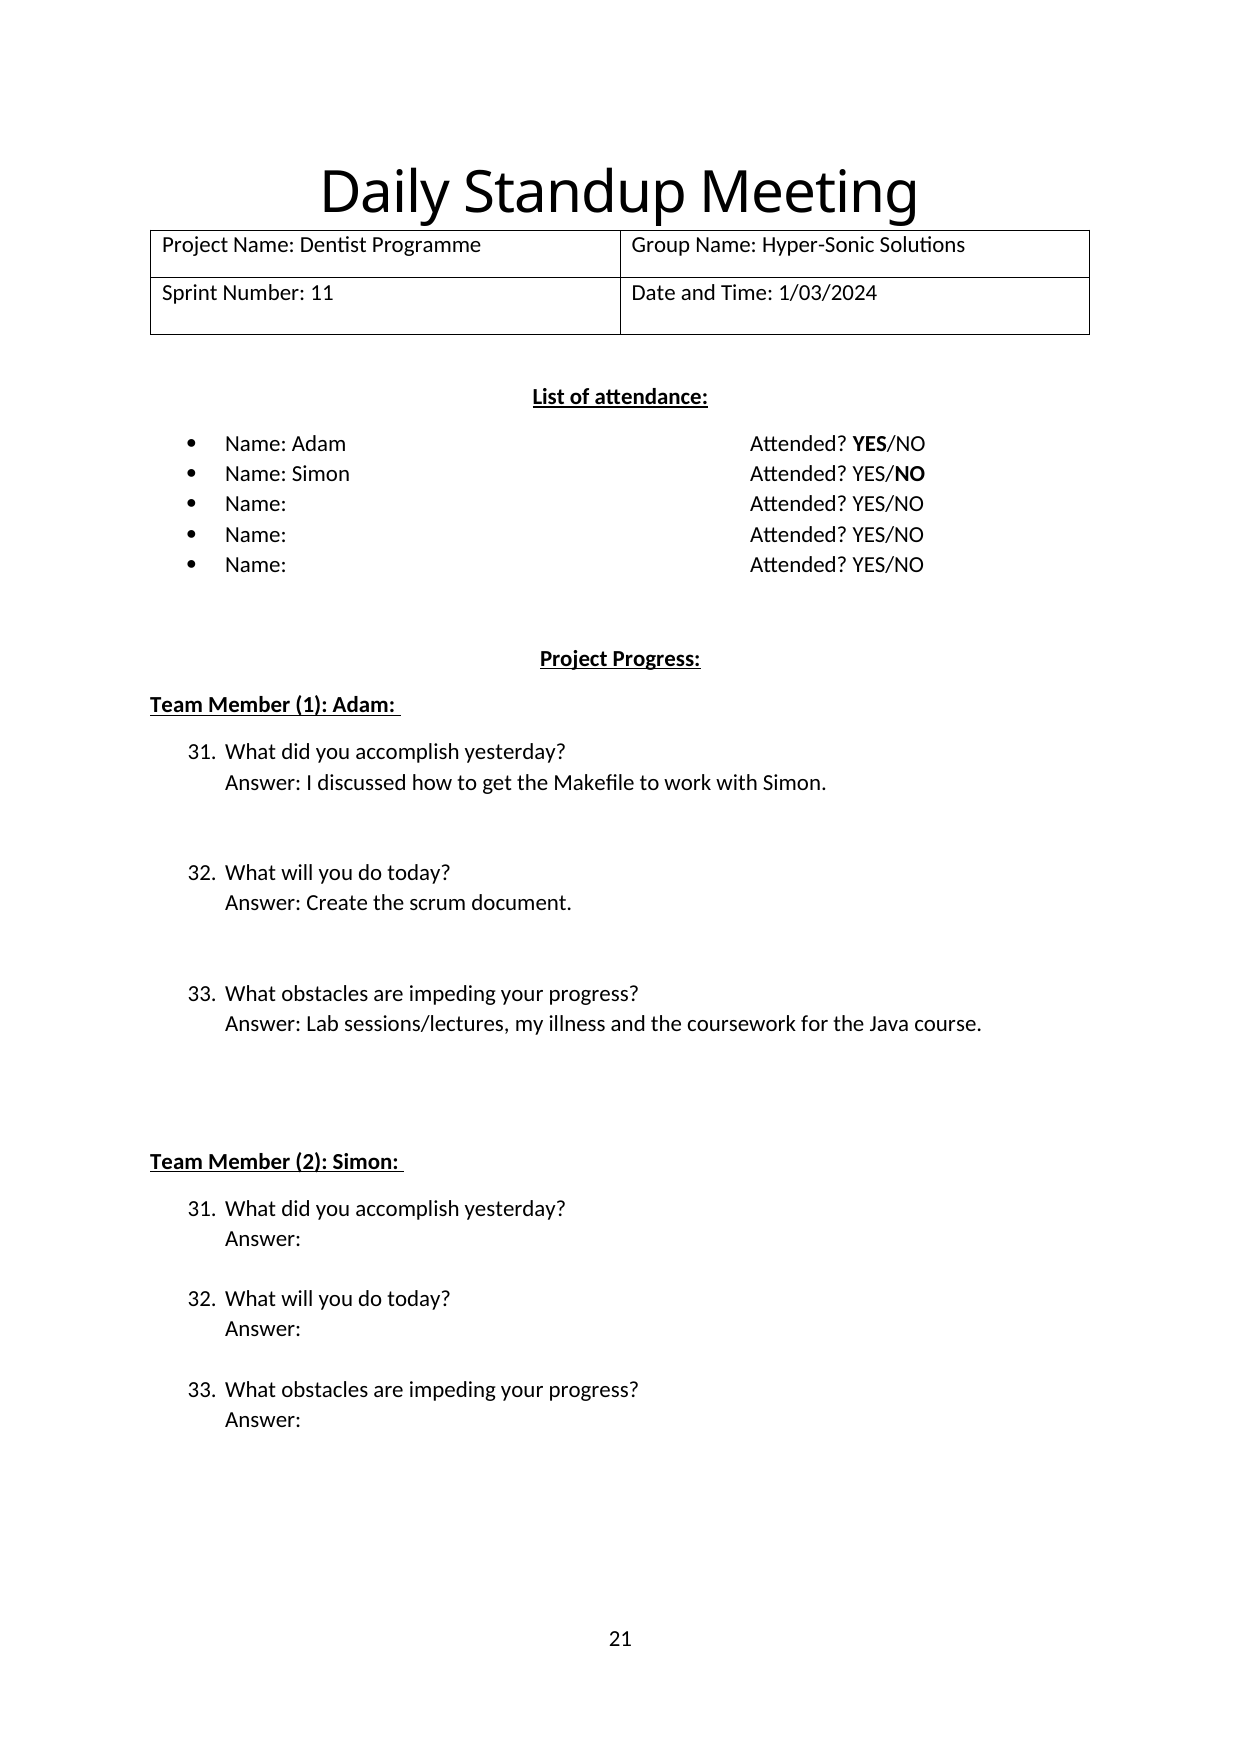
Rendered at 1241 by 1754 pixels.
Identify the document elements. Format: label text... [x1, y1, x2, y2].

list Name: Adam Attended? YES/NO [187, 429, 1090, 457]
table_header Group Name: Hyper-Sonic Solutions [621, 231, 1089, 277]
text Team Member (2): Simon: [150, 1147, 1090, 1175]
list Answer: Lab sessions/lectures, my illness and the coursework for the Java course. [225, 1009, 1090, 1037]
list What will you do today? [187, 1284, 1090, 1312]
list Answer: [225, 1405, 1090, 1433]
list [187, 1375, 1090, 1403]
list Answer: [225, 1224, 1090, 1252]
list Name: Attended? YES/NO [187, 489, 1090, 518]
text Project Progress: [150, 644, 1090, 672]
list Answer: Create the scrum document. [225, 888, 1090, 917]
table_cell Date and Time: 1/03/2024 [621, 278, 1089, 334]
table_header Project Name: Dentist Programme [151, 231, 620, 277]
text Team Member (1): Adam: [150, 691, 1090, 719]
list Name: Attended? YES/NO [187, 520, 1090, 548]
title Daily Standup Meeting [150, 150, 1090, 229]
text List of attendance: [150, 382, 1090, 410]
list Name: Simon Attended? YES/NO [187, 459, 1090, 487]
list What did you accomplish yesterday? [187, 1194, 1090, 1222]
list What obstacles are impeding your progress? [187, 979, 1090, 1007]
list Answer: I discussed how to get the Makefile to work with Simon. [225, 768, 1090, 796]
list Name: Attended? YES/NO [187, 550, 1090, 578]
list What did you accomplish yesterday? [187, 737, 1090, 766]
list What will you do today? [187, 858, 1090, 886]
table_cell Sprint Number: 11 [151, 278, 620, 334]
list Answer: [225, 1314, 1090, 1343]
